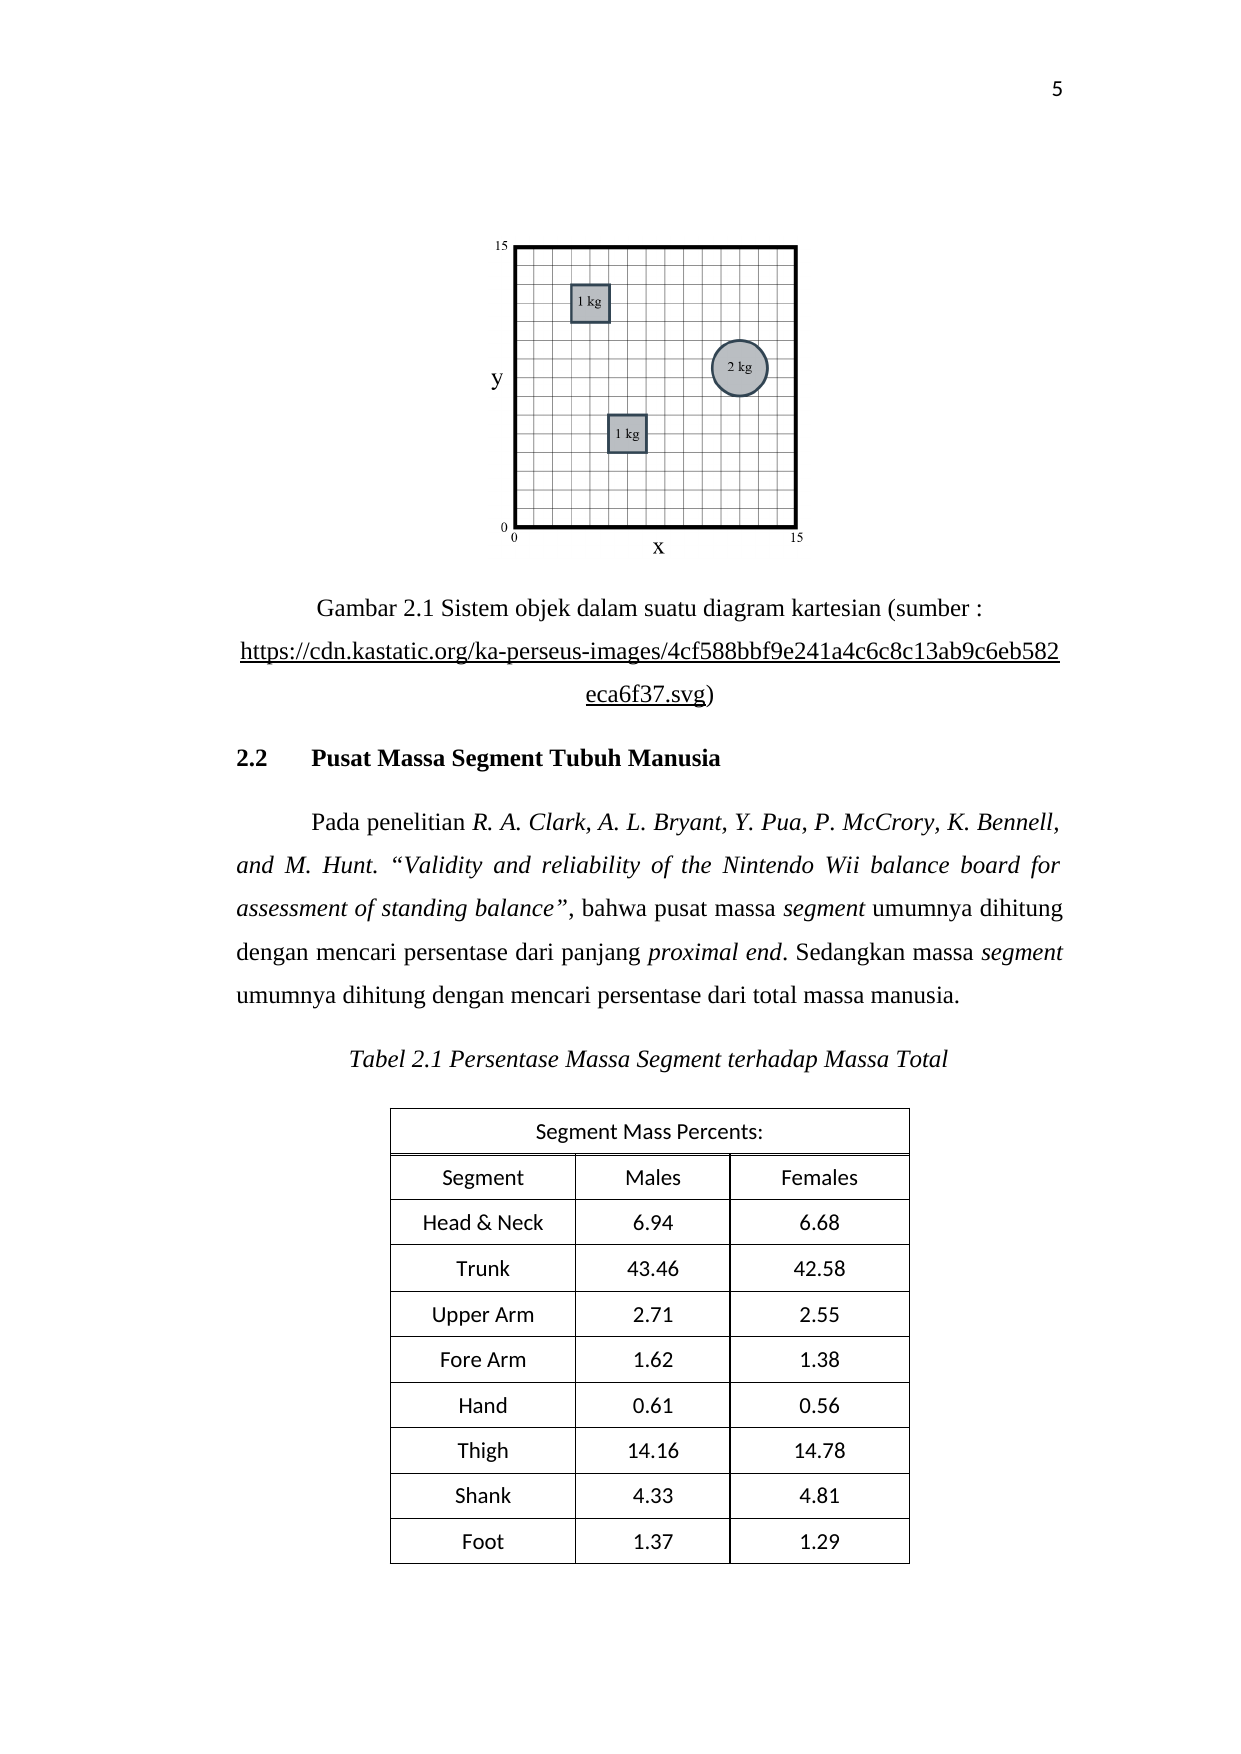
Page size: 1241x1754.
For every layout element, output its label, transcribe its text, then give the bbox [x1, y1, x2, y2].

table_cell Shank [391, 1474, 575, 1518]
table_cell 1.38 [731, 1337, 909, 1382]
table_cell Fore Arm [391, 1337, 575, 1382]
table_cell 2.55 [731, 1292, 909, 1336]
table_cell 6.94 [576, 1200, 729, 1244]
table_cell 4.81 [731, 1474, 909, 1518]
picture [487, 236, 812, 559]
table_cell 14.16 [576, 1428, 729, 1472]
table_cell 2.71 [576, 1292, 729, 1336]
table_cell 4.33 [576, 1474, 729, 1518]
table_cell Trunk [391, 1245, 575, 1291]
text Pada penelitian R. A. Clark, A. L. Bryant, Y. Pua, P. McCrory, K. Bennell, and M. Hunt. “Validity and reliability of the Nintendo Wii balance board for assessment of standing balance”, bahwa pusat massa segment umumnya dihitung dengan mencari persentase dari panjang proximal end. Sedangkan massa segment umumnya dihitung dengan mencari persentase dari total massa manusia. [236, 807, 1063, 1008]
table_cell Males [576, 1156, 729, 1198]
text Tabel 2.1 Persentase Massa Segment terhadap Massa Total [236, 1044, 1063, 1072]
table_cell 43.46 [576, 1245, 729, 1291]
table_cell 1.62 [576, 1337, 729, 1382]
table_header Segment Mass Percents: [391, 1109, 909, 1153]
table_cell 0.56 [731, 1383, 909, 1427]
table_cell 0.61 [576, 1383, 729, 1427]
table_cell Hand [391, 1383, 575, 1427]
table_cell Foot [391, 1519, 575, 1563]
table_cell Head & Neck [391, 1200, 575, 1244]
table_cell 1.37 [576, 1519, 729, 1563]
table_cell 6.68 [731, 1200, 909, 1244]
table_cell 1.29 [731, 1519, 909, 1563]
text 2.2 Pusat Massa Segment Tubuh Manusia [236, 743, 1063, 772]
table_cell Upper Arm [391, 1292, 575, 1336]
table_cell Segment [391, 1156, 575, 1198]
text Gambar 2.1 Sistem objek dalam suatu diagram kartesian (sumber : https://cdn.kastatic.org/ka-perseus-images/4cf588bbf9e241a4c6c8c13ab9c6eb582eca6f37.svg) [236, 593, 1063, 708]
table_cell 14.78 [731, 1428, 909, 1472]
table_cell Females [731, 1156, 909, 1198]
table_cell 42.58 [731, 1245, 909, 1291]
table_cell Thigh [391, 1428, 575, 1472]
